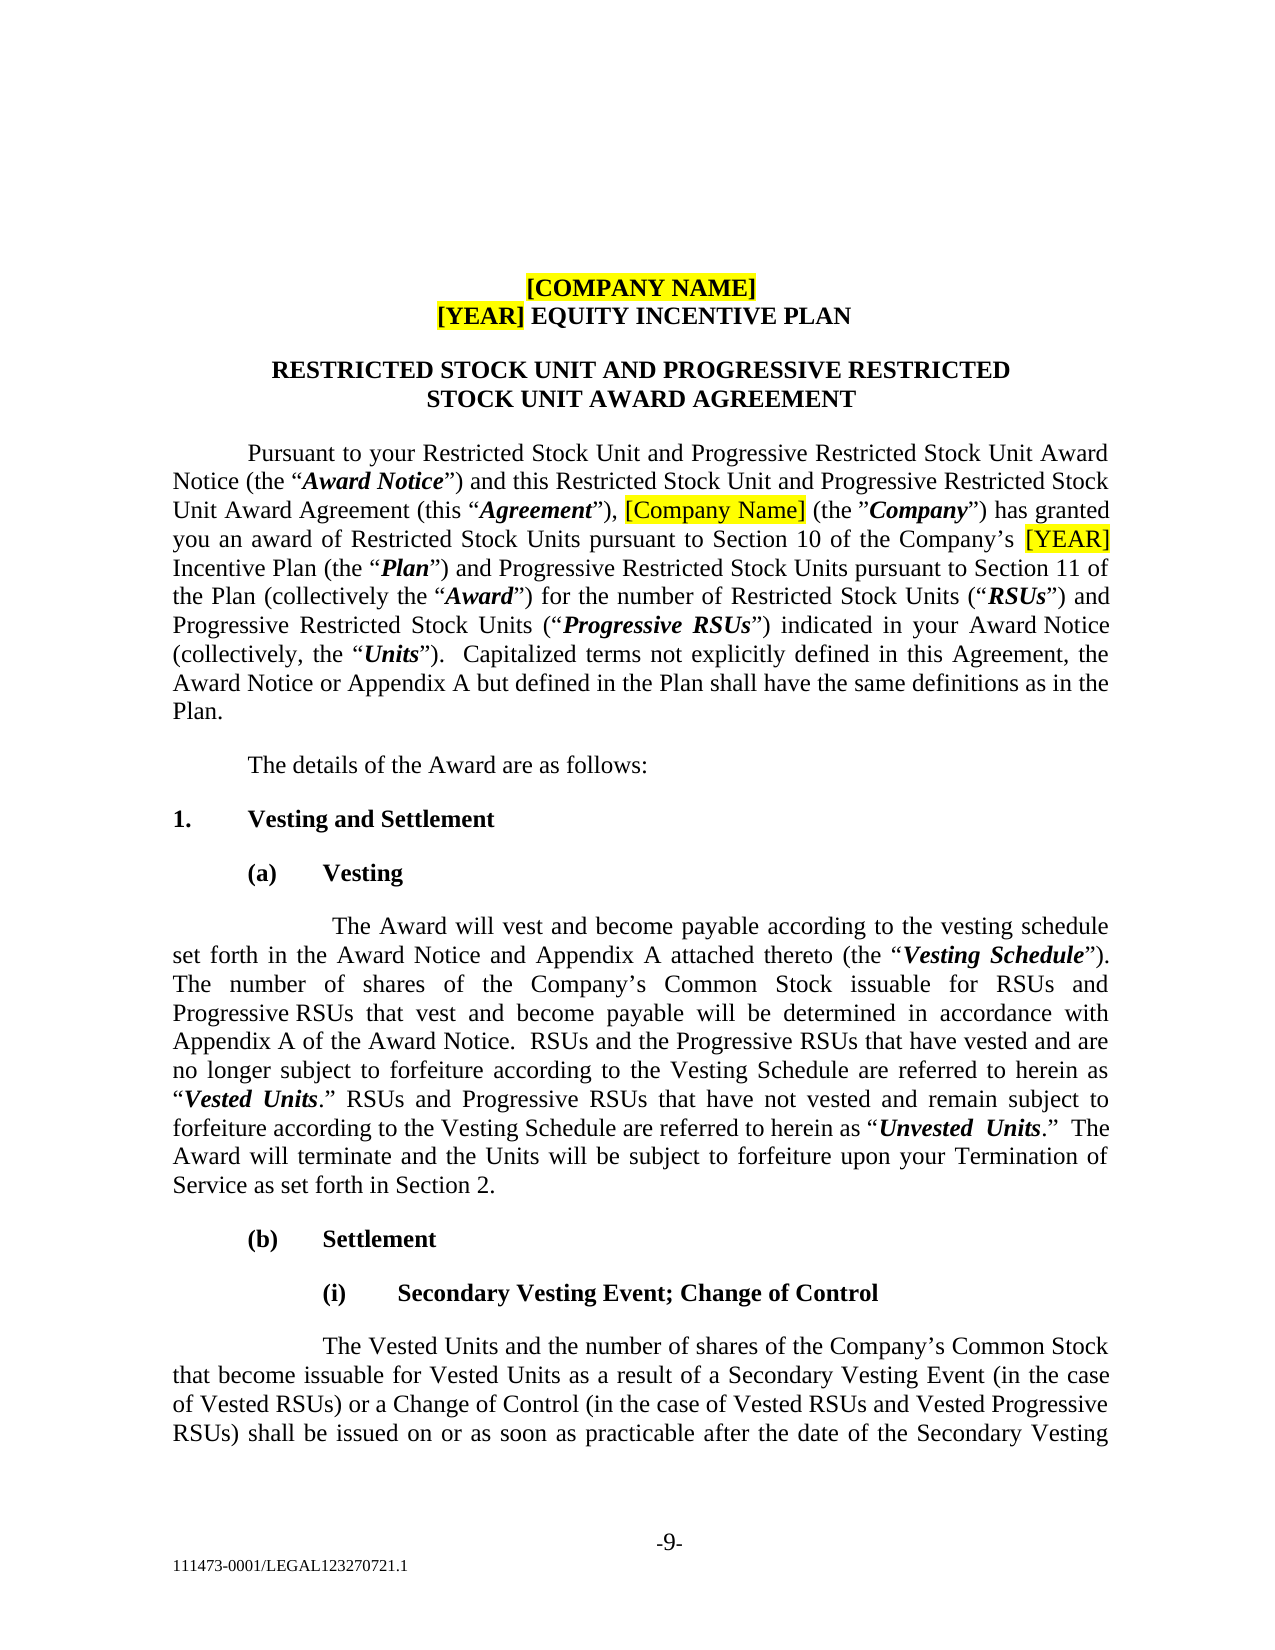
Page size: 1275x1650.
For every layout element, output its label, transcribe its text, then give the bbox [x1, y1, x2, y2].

text The Award will vest and become payable according to the vesting schedule set forth in the Award Notice and Appendix A attached thereto (the “Vesting Schedule”). The number of shares of the Company’s Common Stock issuable for RSUs and Progressive RSUs that vest and become payable will be determined in accordance with Appendix A of the Award Notice. RSUs and the Progressive RSUs that have vested and are no longer subject to forfeiture according to the Vesting Schedule are referred to herein as “Vested Units.” RSUs and Progressive RSUs that have not vested and remain subject to forfeiture according to the Vesting Schedule are referred to herein as “Unvested Units.” The Award will terminate and the Units will be subject to forfeiture upon your Termination of Service as set forth in Section 2. [172, 911, 1110, 1199]
text RESTRICTED STOCK UNIT AND PROGRESSIVE RESTRICTED STOCK UNIT AWARD AGREEMENT [247, 355, 1035, 413]
text [COMPANY NAME] [YEAR] EQUITY INCENTIVE PLAN [247, 273, 1035, 330]
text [172, 1331, 1110, 1446]
text Pursuant to your Restricted Stock Unit and Progressive Restricted Stock Unit Award Notice (the “Award Notice”) and this Restricted Stock Unit and Progressive Restricted Stock Unit Award Agreement (this “Agreement”), [Company Name] (the ”Company”) has granted you an award of Restricted Stock Units pursuant to Section 10 of the Company’s [YEAR] Incentive Plan (the “Plan”) and Progressive Restricted Stock Units pursuant to Section 11 of the Plan (collectively the “Award”) for the number of Restricted Stock Units (“RSUs”) and Progressive Restricted Stock Units (“Progressive RSUs”) indicated in your Award Notice (collectively, the “Units”). Capitalized terms not explicitly defined in this Agreement, the Award Notice or Appendix A but defined in the Plan shall have the same definitions as in the Plan. [172, 438, 1110, 725]
text (b) Settlement [172, 1224, 1110, 1253]
text (i) Secondary Vesting Event; Change of Control [172, 1278, 1110, 1306]
text (a) Vesting [172, 858, 1110, 886]
subtitle 1. Vesting and Settlement [173, 804, 1035, 833]
text The details of the Award are as follows: [172, 750, 1110, 779]
